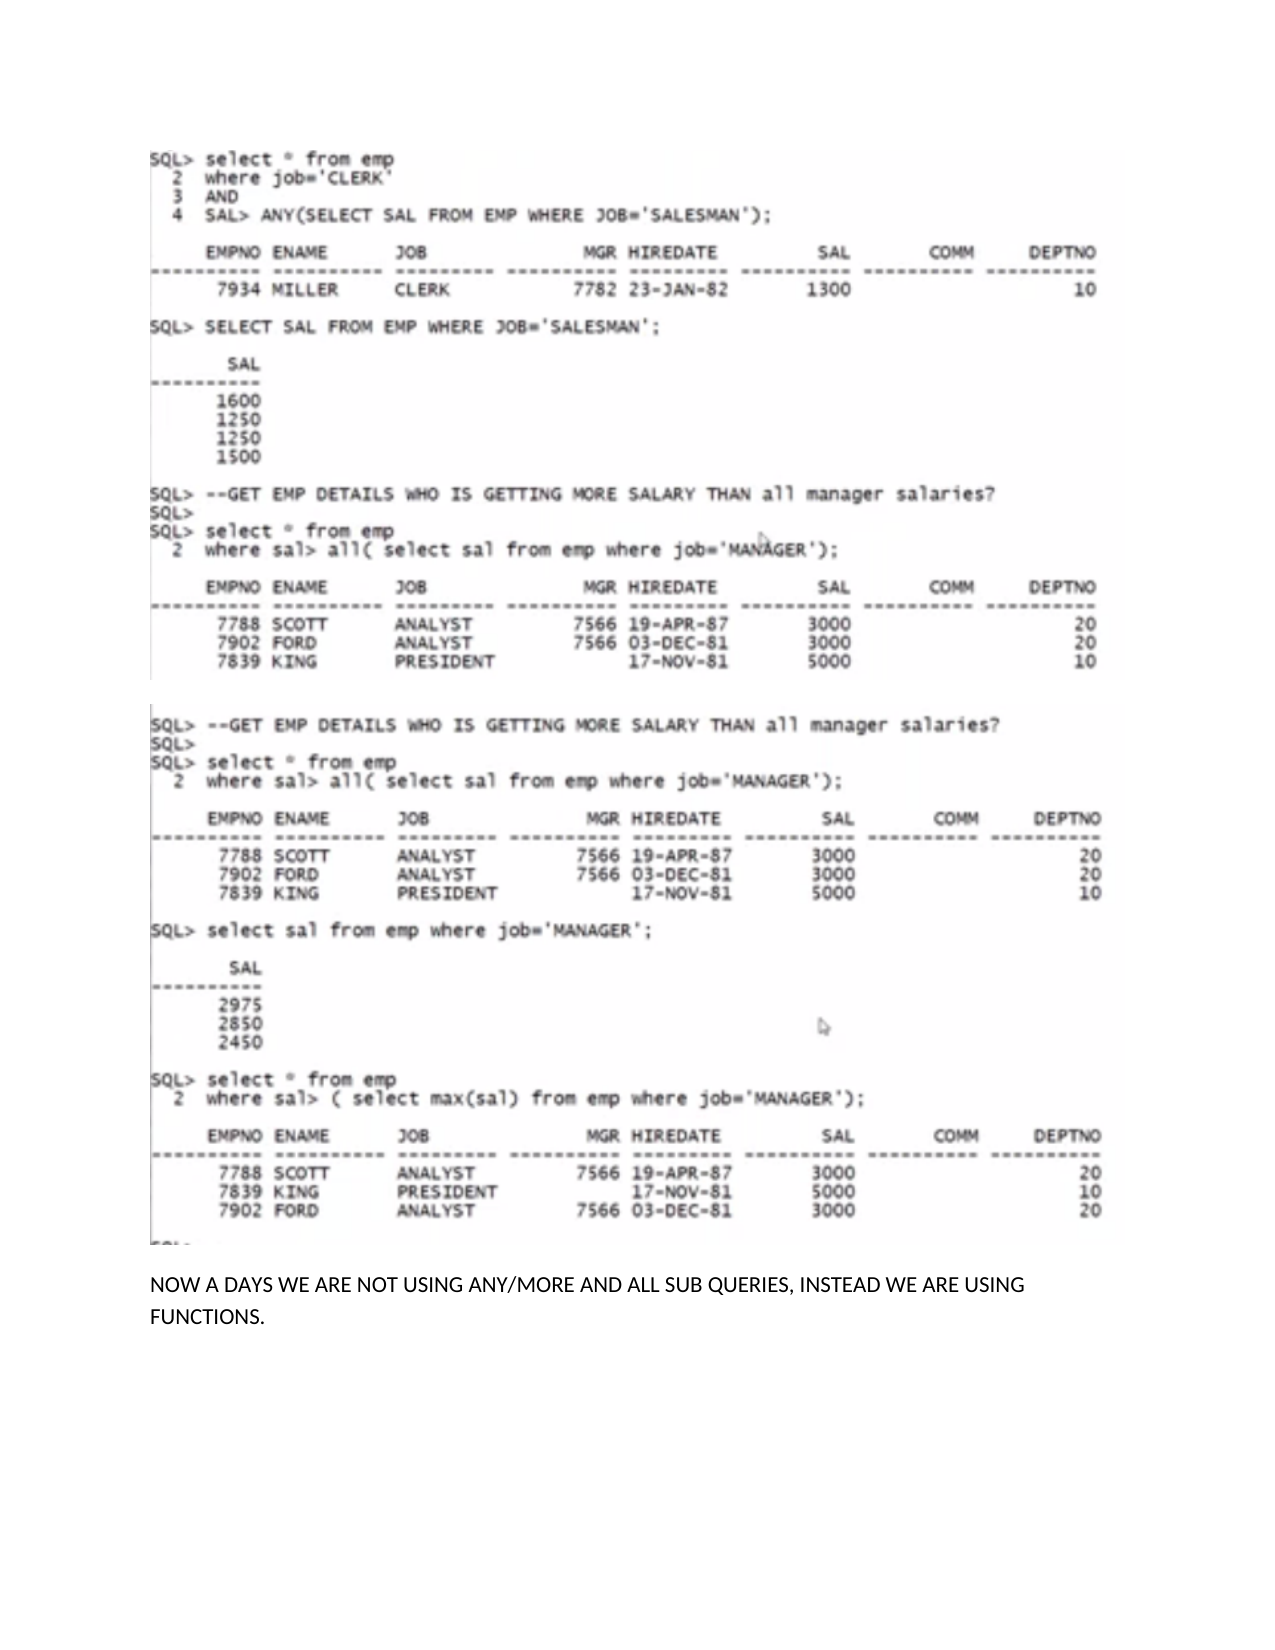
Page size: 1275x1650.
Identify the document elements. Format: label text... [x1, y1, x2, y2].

picture [150, 704, 1125, 1245]
picture [150, 150, 1125, 680]
text NOW A DAYS WE ARE NOT USING ANY/MORE AND ALL SUB QUERIES, INSTEAD WE ARE USING FUNCTIONS. [150, 1270, 1125, 1330]
